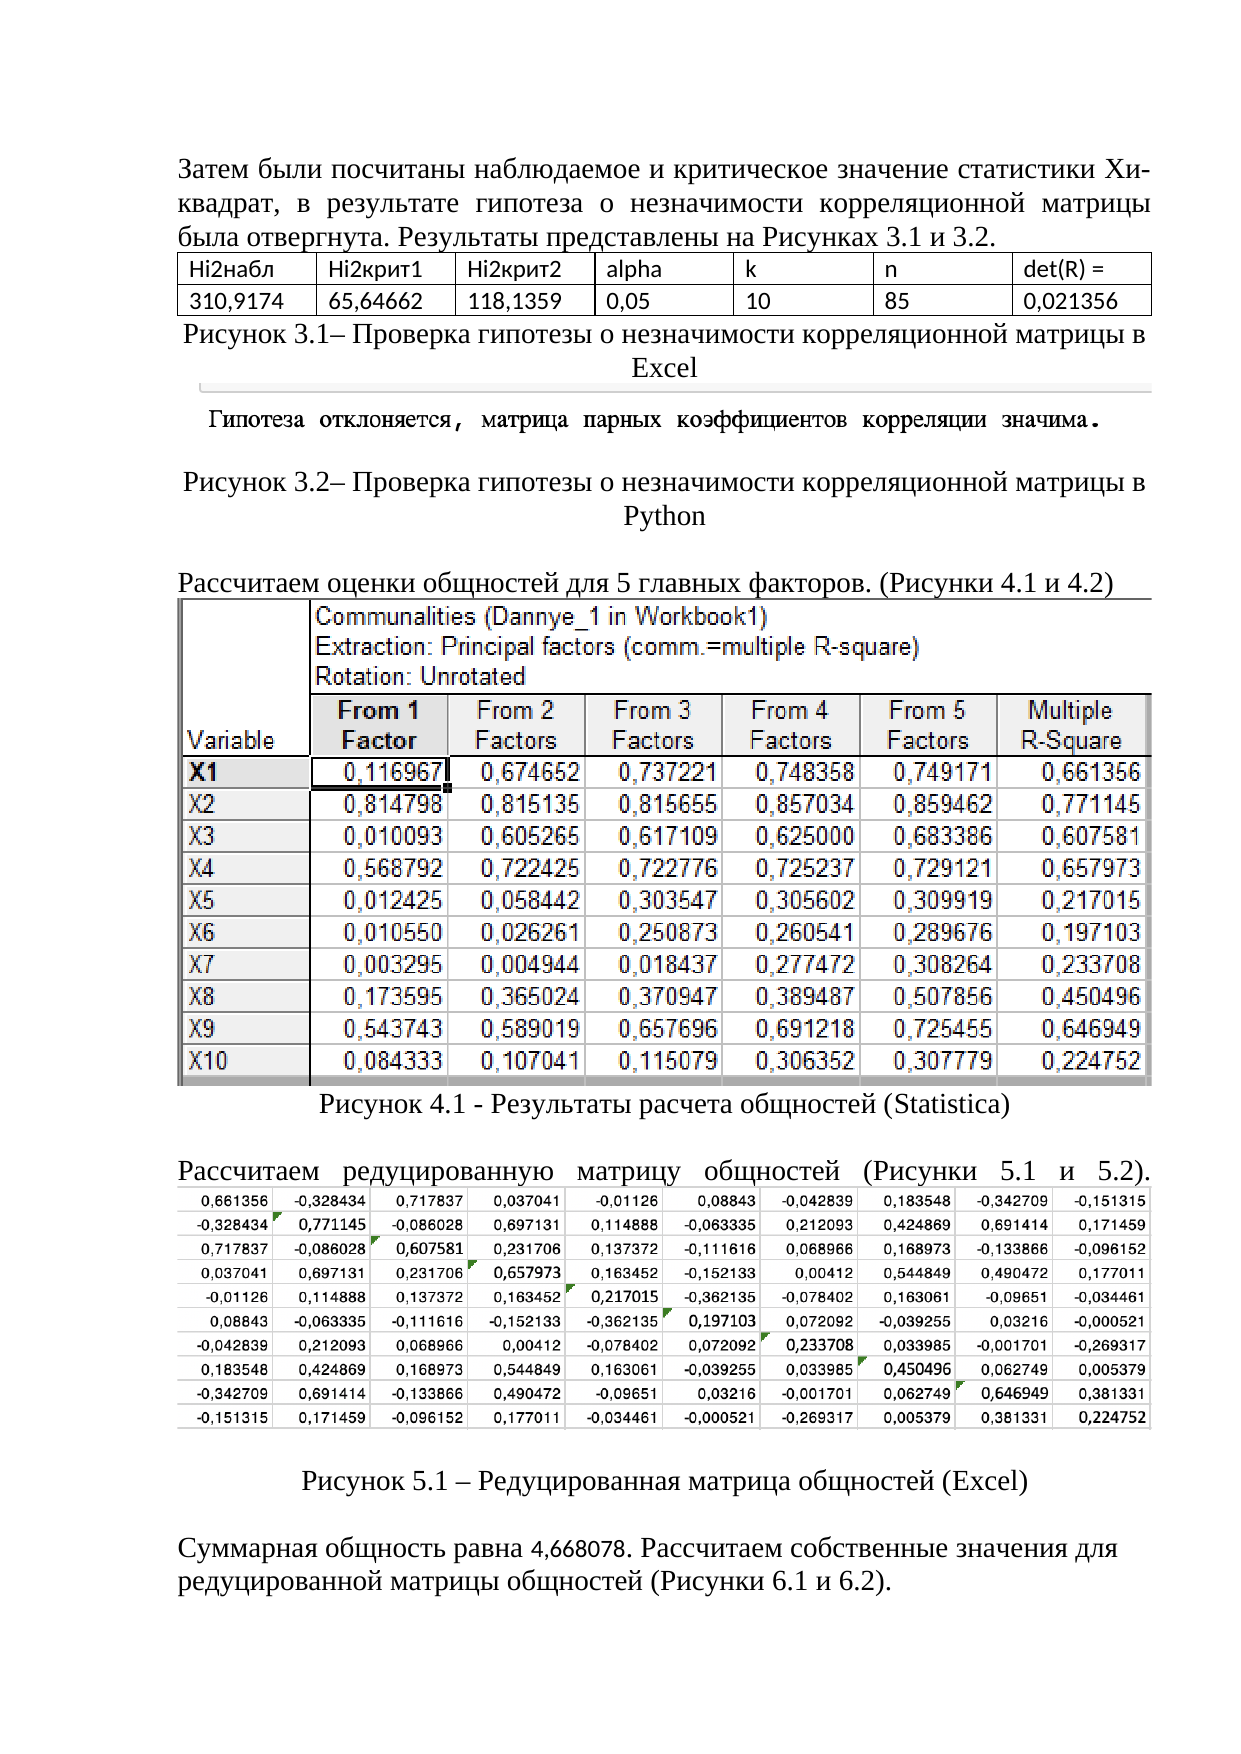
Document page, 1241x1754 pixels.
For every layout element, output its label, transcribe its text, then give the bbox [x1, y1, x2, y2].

table_header det(R) = [1013, 253, 1151, 284]
table_cell 0,021356 [1013, 285, 1151, 315]
text Рисунок 3.1– Проверка гипотезы о незначимости корреляционной матрицы в Excel [177, 316, 1152, 383]
text Рисунок 3.2– Проверка гипотезы о незначимости корреляционной матрицы в Python [177, 465, 1152, 531]
table_header Hi2крит2 [456, 253, 594, 284]
text Рисунок 4.1 - Результаты расчета общностей (Statistica) [177, 1086, 1152, 1119]
picture [177, 1186, 1152, 1430]
table_cell 10 [734, 285, 873, 315]
picture [177, 598, 1152, 1086]
table_header k [734, 253, 873, 284]
table_cell 118,1359 [456, 285, 594, 315]
table_header Hi2крит1 [317, 253, 455, 284]
table_header Hi2набл [178, 253, 316, 284]
table_cell 0,05 [596, 285, 733, 315]
table_cell 65,64662 [317, 285, 455, 315]
text Рисунок 5.1 – Редуцированная матрица общностей (Excel) [177, 1463, 1152, 1496]
picture [177, 383, 1152, 465]
table_header alpha [596, 253, 733, 284]
text Рассчитаем редуцированную матрицу общностей (Рисунки 5.1 и 5.2). [177, 1153, 1152, 1186]
text Суммарная общность равна 4,668078. Рассчитаем собственные значения для редуцированной матрицы общностей (Рисунки 6.1 и 6.2). [177, 1530, 1152, 1597]
table_header n [874, 253, 1012, 284]
table_cell 85 [874, 285, 1012, 315]
table_cell 310,9174 [178, 285, 316, 315]
text Затем были посчитаны наблюдаемое и критическое значение статистики Хи-квадрат, в результате гипотеза о незначимости корреляционной матрицы была отвергнута. Результаты представлены на Рисунках 3.1 и 3.2. [177, 152, 1152, 252]
text Рассчитаем оценки общностей для 5 главных факторов. (Рисунки 4.1 и 4.2) [177, 565, 1152, 598]
